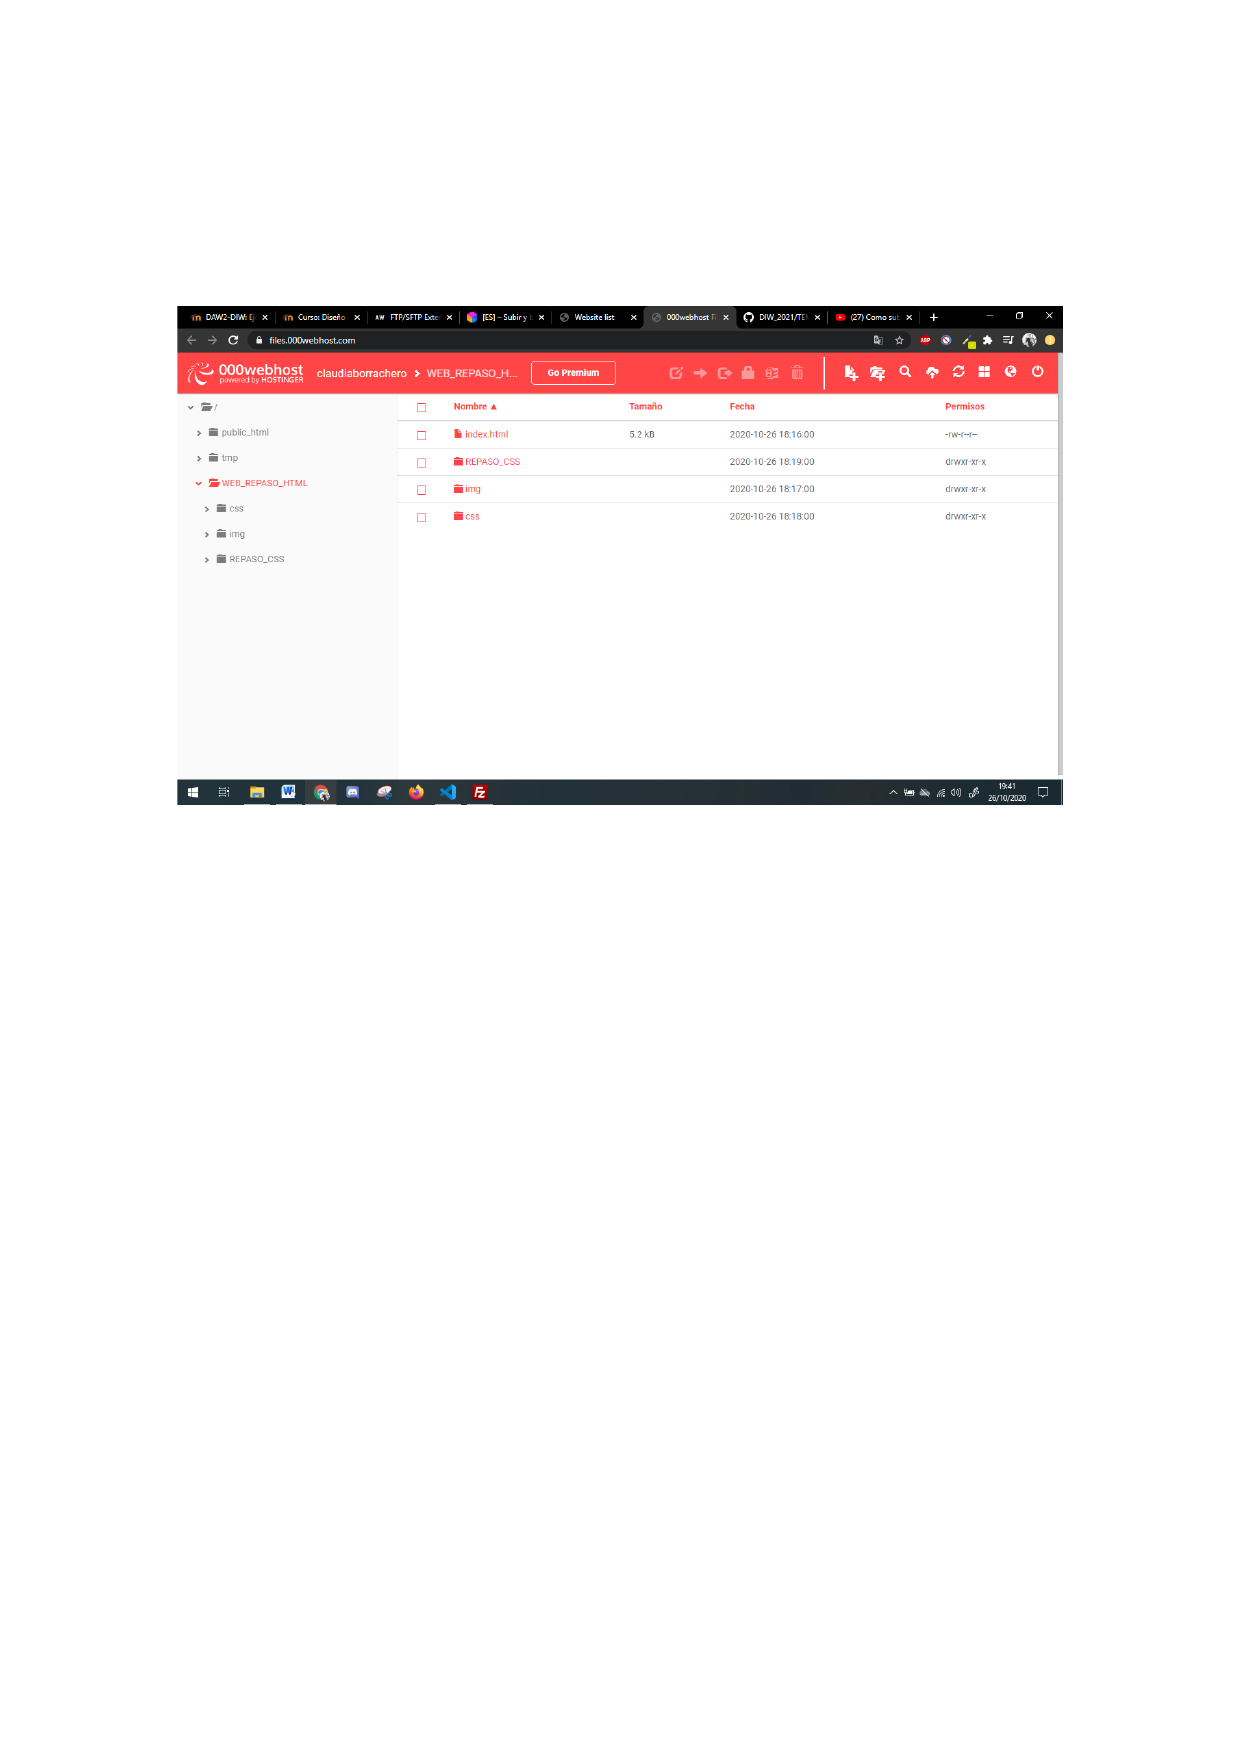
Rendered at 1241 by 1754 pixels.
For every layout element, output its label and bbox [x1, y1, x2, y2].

picture [177, 306, 1063, 805]
